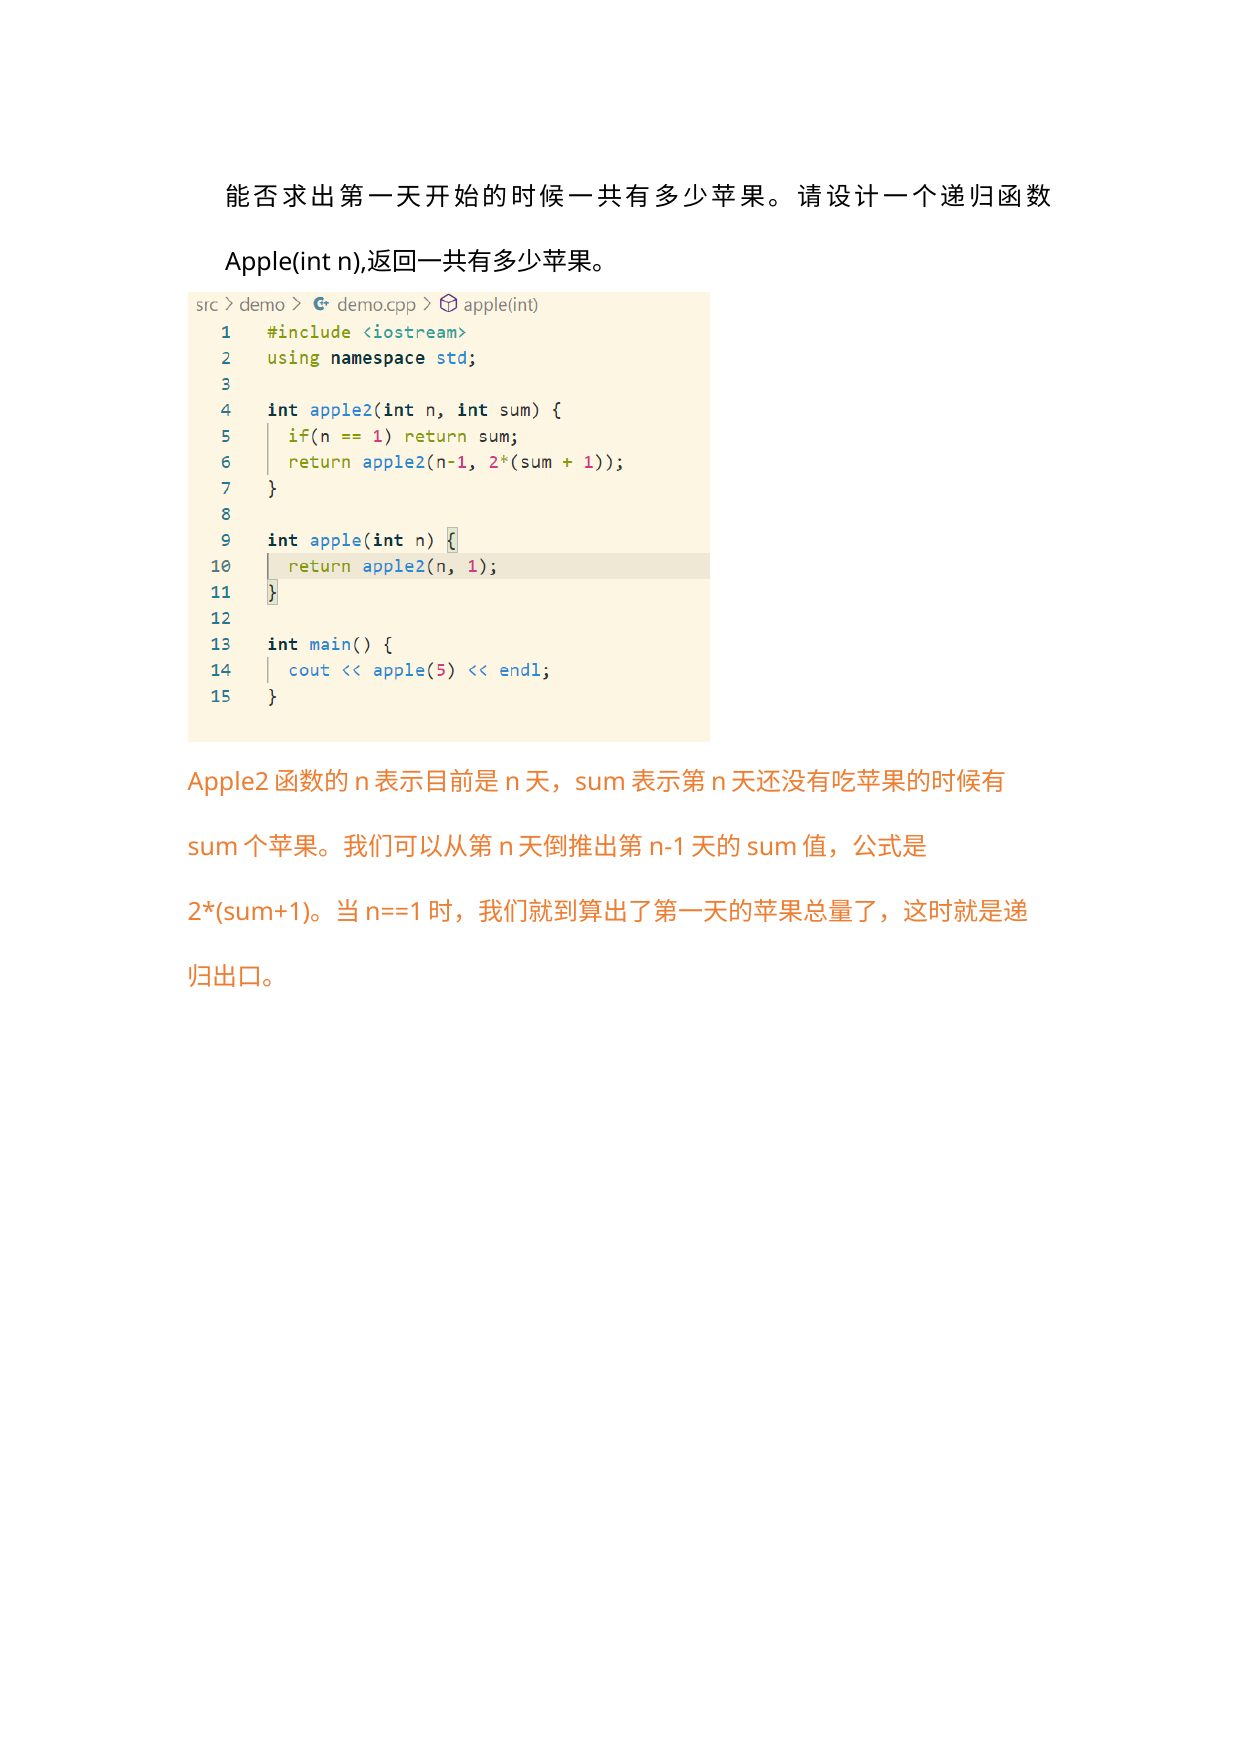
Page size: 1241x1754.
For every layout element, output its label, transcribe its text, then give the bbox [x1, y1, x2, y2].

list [187, 162, 1053, 292]
text Apple2函数的n表示目前是n天，sum表示第n天还没有吃苹果的时候有sum个苹果。我们可以从第n天倒推出第n-1天的sum值，公式是2*(sum+1)。当n==1时，我们就到算出了第一天的苹果总量了，这时就是递归出口。 [187, 747, 1053, 1007]
picture [187, 292, 711, 742]
